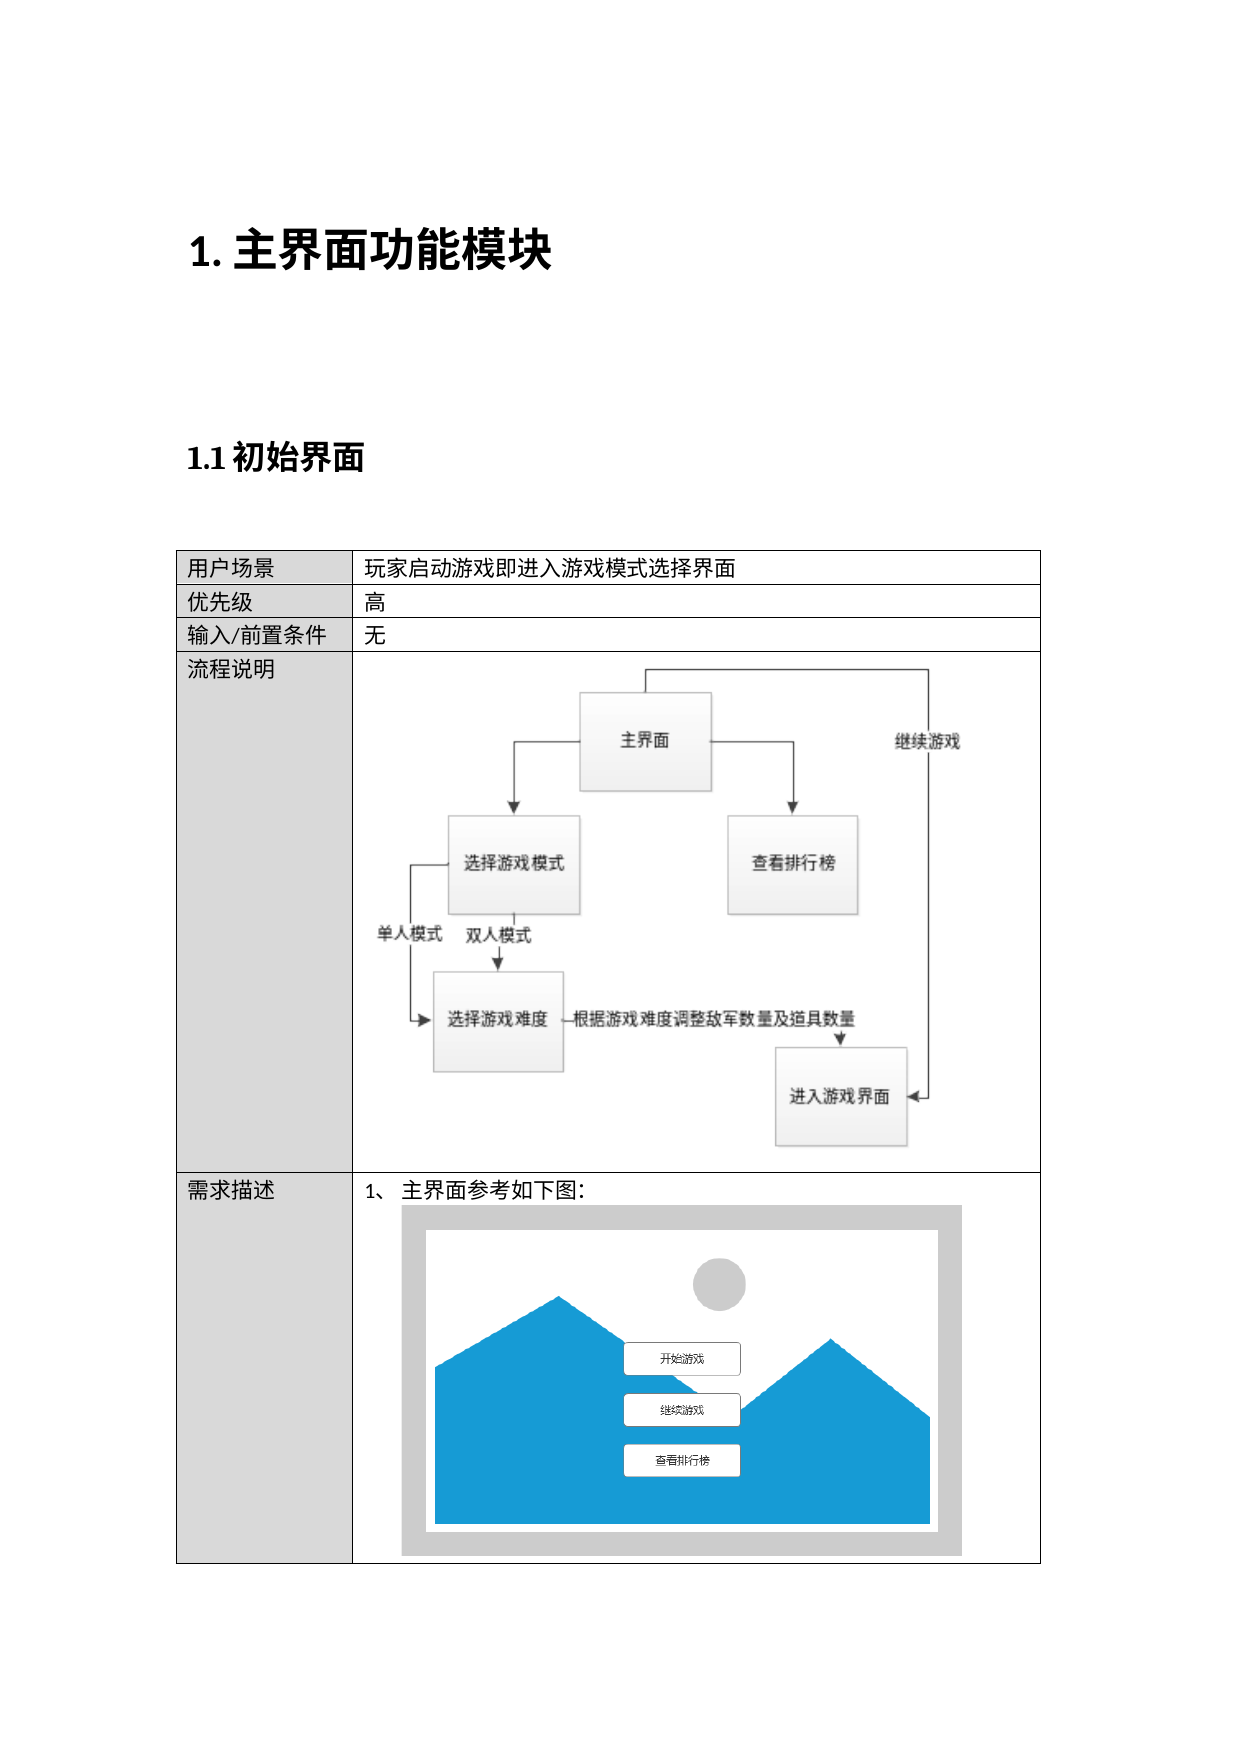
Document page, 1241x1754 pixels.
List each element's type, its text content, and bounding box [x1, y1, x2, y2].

table_cell 高 [353, 585, 1040, 617]
table_header 玩家启动游戏即进入游戏模式选择界面 [353, 551, 1040, 583]
subtitle 1.1初始界面 [187, 423, 1053, 488]
table_cell [353, 652, 1040, 1172]
subtitle 主界面功能模块 [187, 197, 1053, 295]
table_cell 需求描述 [177, 1173, 352, 1563]
table_cell 流程说明 [177, 652, 352, 1172]
table_cell 优先级 [177, 585, 352, 617]
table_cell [353, 1173, 1040, 1563]
table_cell 输入/前置条件 [177, 618, 352, 651]
picture [401, 1205, 962, 1556]
table_header 用户场景 [177, 551, 352, 583]
table_cell 无 [353, 618, 1040, 651]
